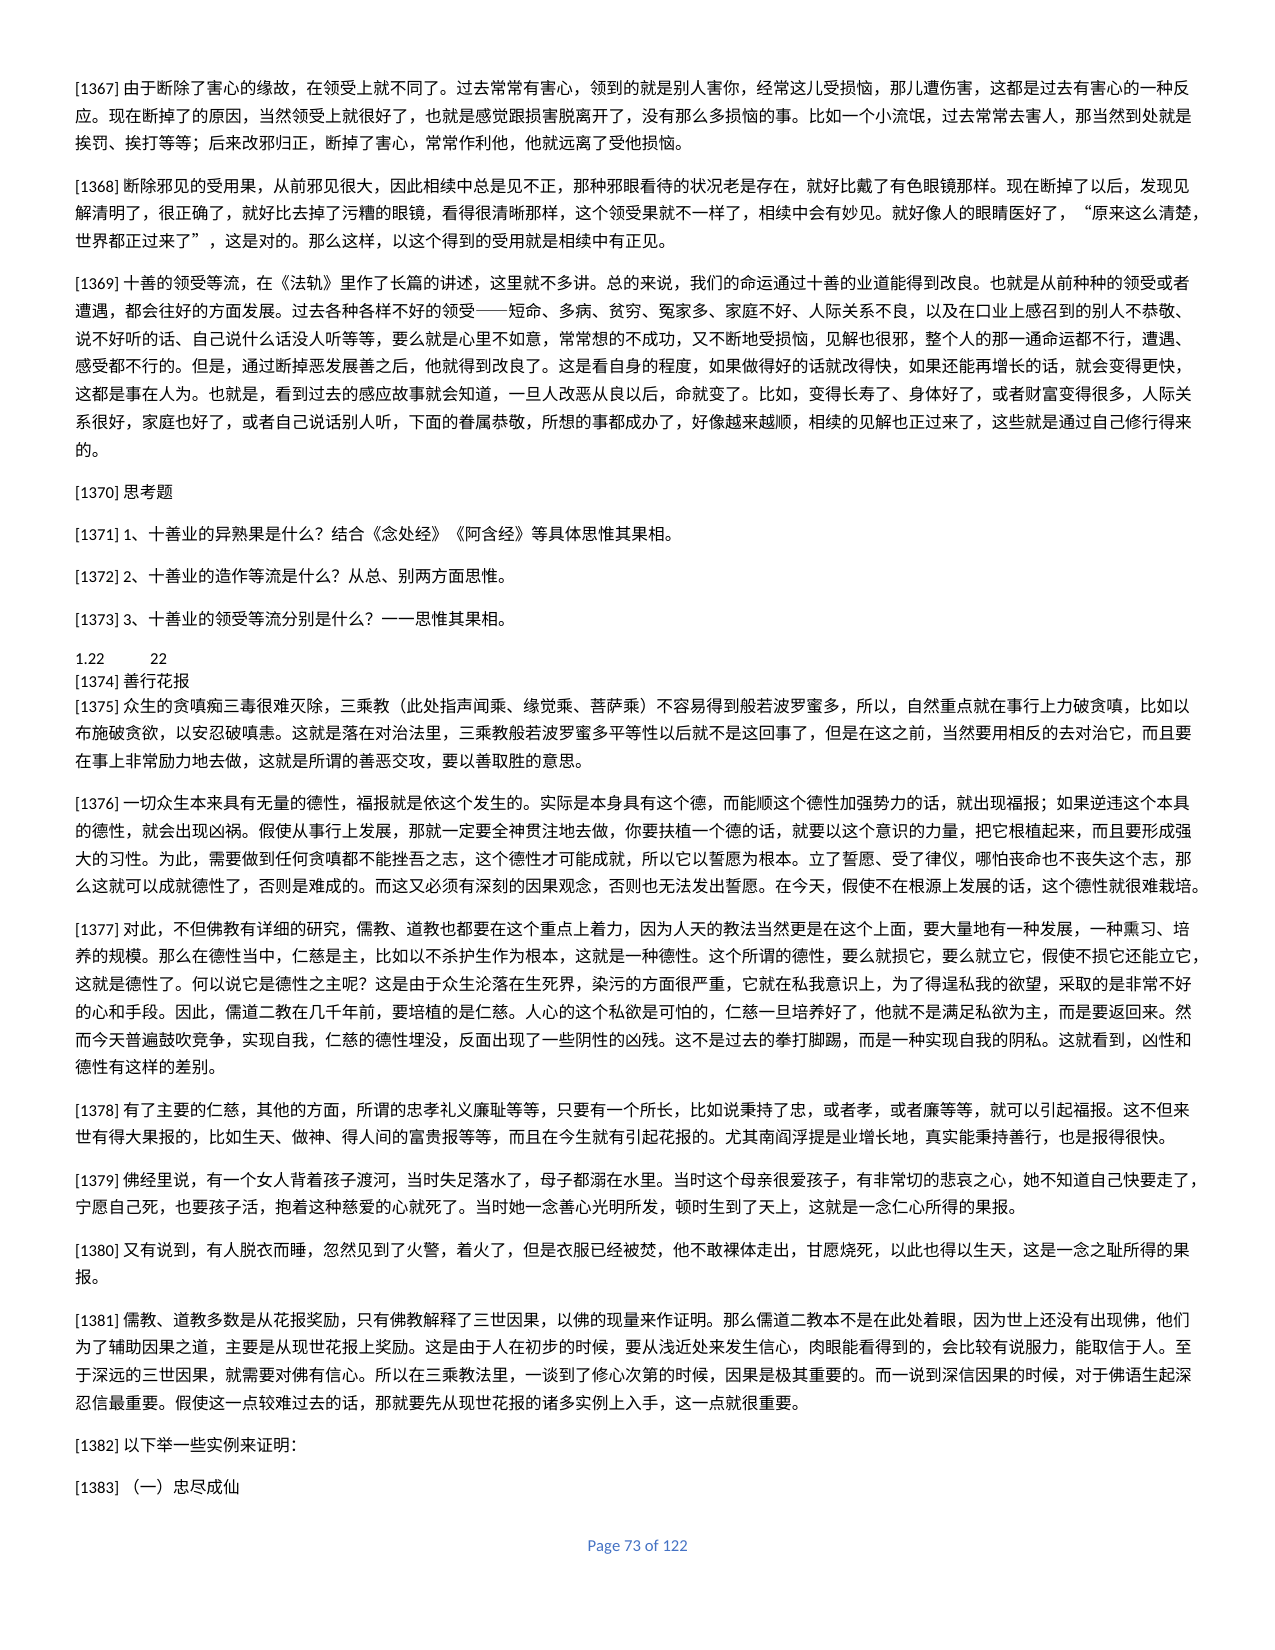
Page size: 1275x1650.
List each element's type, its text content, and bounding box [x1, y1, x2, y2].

text [1378] 有了主要的仁慈，其他的方面，所谓的忠孝礼义廉耻等等，只要有一个所长，比如说秉持了忠，或者孝，或者廉等等，就可以引起福报。这不但来世有得大果报的，比如生天、做神、得人间的富贵报等等，而且在今生就有引起花报的。尤其南阎浮提是业增长地，真实能秉持善行，也是报得很快。 [75, 1097, 1200, 1148]
text [1368] 断除邪见的受用果，从前邪见很大，因此相续中总是见不正，那种邪眼看待的状况老是存在，就好比戴了有色眼镜那样。现在断掉了以后，发现见解清明了，很正确了，就好比去掉了污糟的眼镜，看得很清晰那样，这个领受果就不一样了，相续中会有妙见。就好像人的眼睛医好了，“原来这么清楚，世界都正过来了”，这是对的。那么这样，以这个得到的受用就是相续中有正见。 [75, 173, 1200, 252]
text [1383] （一）忠尽成仙 [75, 1474, 1200, 1498]
text [1372] 2、十善业的造作等流是什么？从总、别两方面思惟。 [75, 563, 1200, 588]
text [1379] 佛经里说，有一个女人背着孩子渡河，当时失足落水了，母子都溺在水里。当时这个母亲很爱孩子，有非常切的悲哀之心，她不知道自己快要走了，宁愿自己死，也要孩子活，抱着这种慈爱的心就死了。当时她一念善心光明所发，顿时生到了天上，这就是一念仁心所得的果报。 [75, 1167, 1200, 1218]
text [1370] 思考题 [75, 479, 1200, 503]
text [1376] 一切众生本来具有无量的德性，福报就是依这个发生的。实际是本身具有这个德，而能顺这个德性加强势力的话，就出现福报；如果逆违这个本具的德性，就会出现凶祸。假使从事行上发展，那就一定要全神贯注地去做，你要扶植一个德的话，就要以这个意识的力量，把它根植起来，而且要形成强大的习性。为此，需要做到任何贪嗔都不能挫吾之志，这个德性才可能成就，所以它以誓愿为根本。立了誓愿、受了律仪，哪怕丧命也不丧失这个志，那么这就可以成就德性了，否则是难成的。而这又必须有深刻的因果观念，否则也无法发出誓愿。在今天，假使不在根源上发展的话，这个德性就很难栽培。 [75, 790, 1200, 898]
text [1380] 又有说到，有人脱衣而睡，忽然见到了火警，着火了，但是衣服已经被焚，他不敢裸体走出，甘愿烧死，以此也得以生天，这是一念之耻所得的果报。 [75, 1237, 1200, 1288]
text [1371] 1、十善业的异熟果是什么？结合《念处经》《阿含经》等具体思惟其果相。 [75, 521, 1200, 545]
text [1377] 对此，不但佛教有详细的研究，儒教、道教也都要在这个重点上着力，因为人天的教法当然更是在这个上面，要大量地有一种发展，一种熏习、培养的规模。那么在德性当中，仁慈是主，比如以不杀护生作为根本，这就是一种德性。这个所谓的德性，要么就损它，要么就立它，假使不损它还能立它，这就是德性了。何以说它是德性之主呢？这是由于众生沦落在生死界，染污的方面很严重，它就在私我意识上，为了得逞私我的欲望，采取的是非常不好的心和手段。因此，儒道二教在几千年前，要培植的是仁慈。人心的这个私欲是可怕的，仁慈一旦培养好了，他就不是满足私欲为主，而是要返回来。然而今天普遍鼓吹竞争，实现自我，仁慈的德性埋没，反面出现了一些阴性的凶残。这不是过去的拳打脚踢，而是一种实现自我的阴私。这就看到，凶性和德性有这样的差别。 [75, 916, 1200, 1078]
text [1381] 儒教、道教多数是从花报奖励，只有佛教解释了三世因果，以佛的现量来作证明。那么儒道二教本不是在此处着眼，因为世上还没有出现佛，他们为了辅助因果之道，主要是从现世花报上奖励。这是由于人在初步的时候，要从浅近处来发生信心，肉眼能看得到的，会比较有说服力，能取信于人。至于深远的三世因果，就需要对佛有信心。所以在三乘教法里，一谈到了修心次第的时候，因果是极其重要的。而一说到深信因果的时候，对于佛语生起深忍信最重要。假使这一点较难过去的话，那就要先从现世花报的诸多实例上入手，这一点就很重要。 [75, 1307, 1200, 1414]
text [1373] 3、十善业的领受等流分别是什么？一一思惟其果相。 [75, 606, 1200, 630]
text [1382] 以下举一些实例来证明： [75, 1432, 1200, 1456]
text [1369] 十善的领受等流，在《法轨》里作了长篇的讲述，这里就不多讲。总的来说，我们的命运通过十善的业道能得到改良。也就是从前种种的领受或者遭遇，都会往好的方面发展。过去各种各样不好的领受——短命、多病、贫穷、冤家多、家庭不好、人际关系不良，以及在口业上感召到的别人不恭敬、说不好听的话、自己说什么话没人听等等，要么就是心里不如意，常常想的不成功，又不断地受损恼，见解也很邪，整个人的那一通命运都不行，遭遇、感受都不行的。但是，通过断掉恶发展善之后，他就得到改良了。这是看自身的程度，如果做得好的话就改得快，如果还能再增长的话，就会变得更快，这都是事在人为。也就是，看到过去的感应故事就会知道，一旦人改恶从良以后，命就变了。比如，变得长寿了、身体好了，或者财富变得很多，人际关系很好，家庭也好了，或者自己说话别人听，下面的眷属恭敬，所想的事都成办了，好像越来越顺，相续的见解也正过来了，这些就是通过自己修行得来的。 [75, 270, 1200, 461]
text [1367] 由于断除了害心的缘故，在领受上就不同了。过去常常有害心，领到的就是别人害你，经常这儿受损恼，那儿遭伤害，这都是过去有害心的一种反应。现在断掉了的原因，当然领受上就很好了，也就是感觉跟损害脱离开了，没有那么多损恼的事。比如一个小流氓，过去常常去害人，那当然到处就是挨罚、挨打等等；后来改邪归正，断掉了害心，常常作利他，他就远离了受他损恼。 [75, 75, 1200, 154]
text [1375] 众生的贪嗔痴三毒很难灭除，三乘教（此处指声闻乘、缘觉乘、菩萨乘）不容易得到般若波罗蜜多，所以，自然重点就在事行上力破贪嗔，比如以布施破贪欲，以安忍破嗔恚。这就是落在对治法里，三乘教般若波罗蜜多平等性以后就不是这回事了，但是在这之前，当然要用相反的去对治它，而且要在事上非常励力地去做，这就是所谓的善恶交攻，要以善取胜的意思。 [75, 693, 1200, 772]
